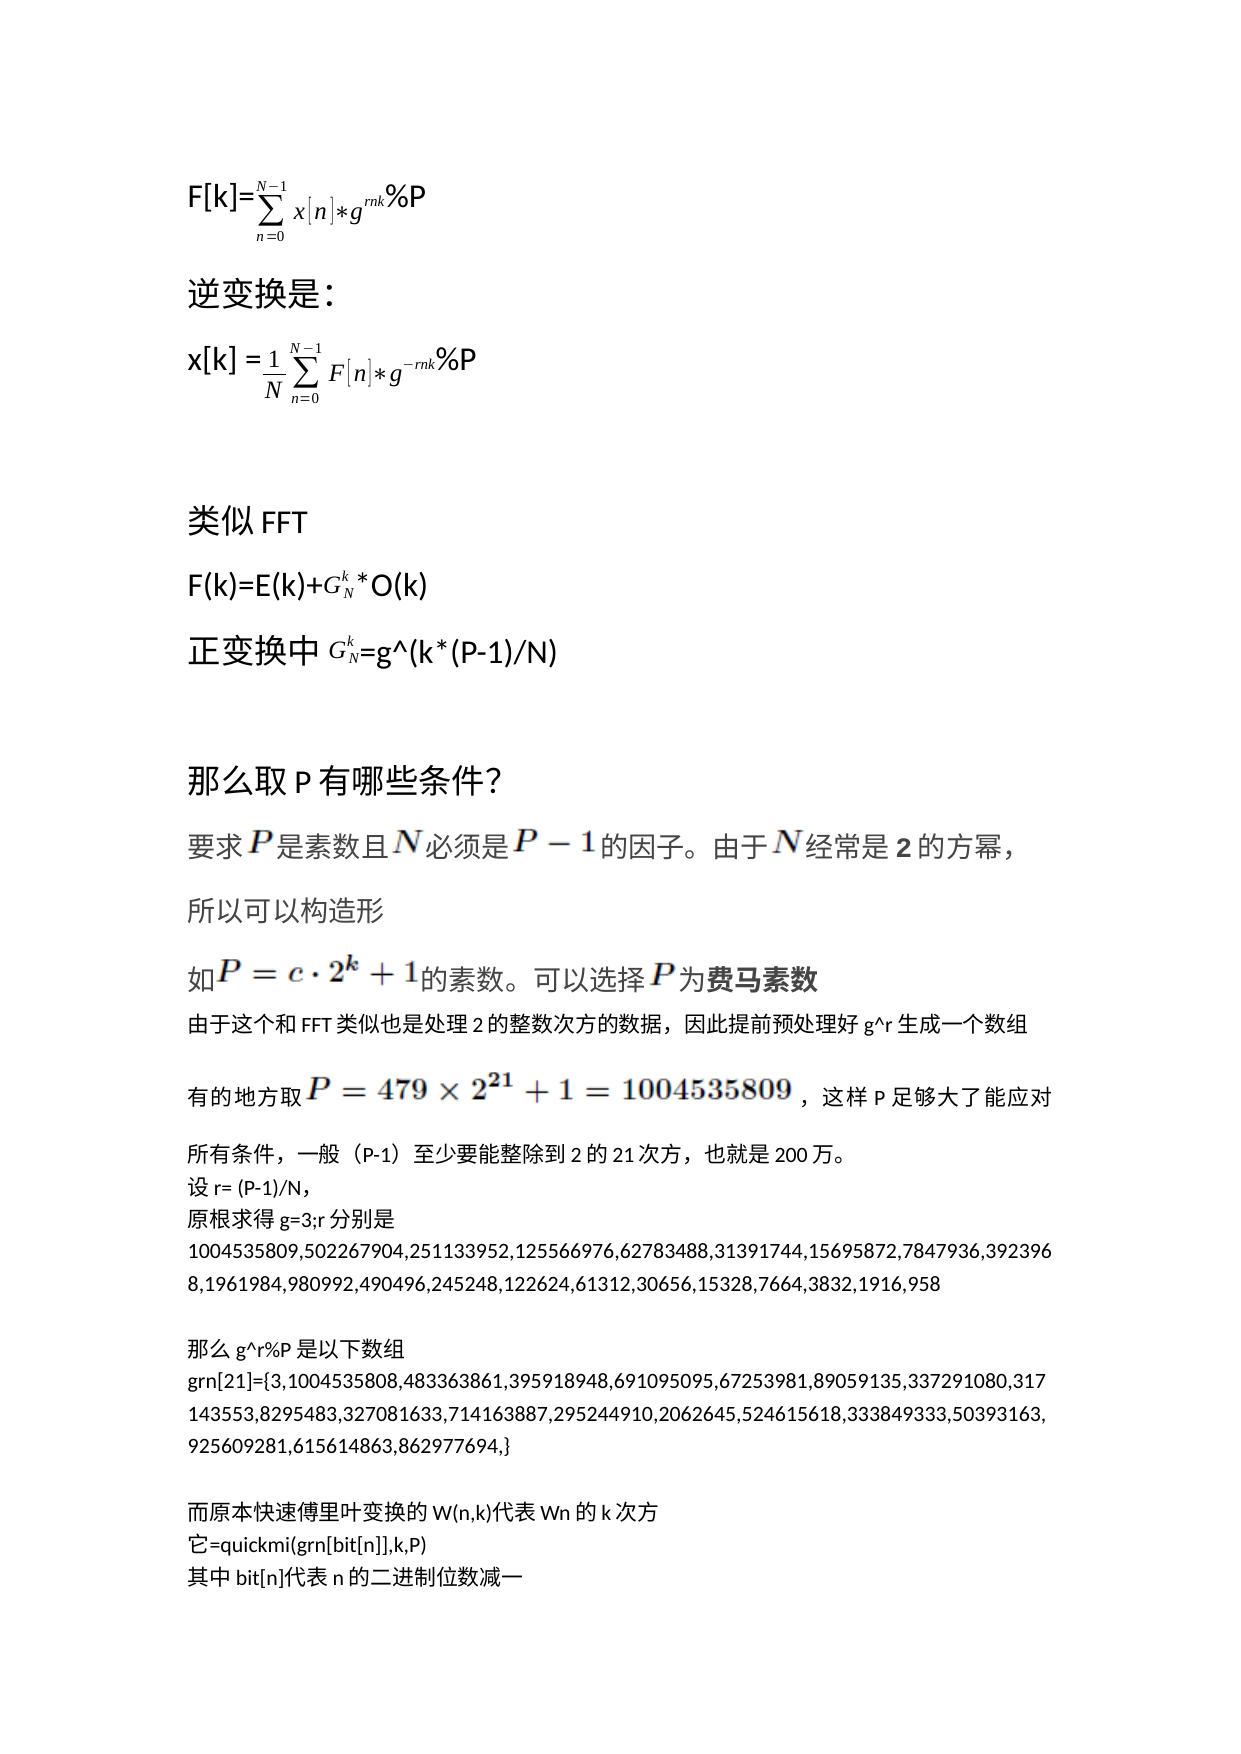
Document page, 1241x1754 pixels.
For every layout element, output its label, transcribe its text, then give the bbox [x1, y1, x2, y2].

text 那么取P有哪些条件？ [187, 747, 1053, 812]
picture [215, 950, 421, 990]
text 正变换中 =g^(k*(P-1)/N) [187, 617, 1053, 682]
text 如的素数。可以选择为费马素数 [187, 942, 1053, 1007]
picture [768, 824, 805, 858]
text 由于这个和FFT类似也是处理2的整数次方的数据，因此提前预处理好g^r生成一个数组 [187, 1007, 1053, 1039]
text F[k]=%P [187, 162, 1053, 259]
text F(k)=E(k)+*O(k) [187, 552, 1053, 617]
text grn[21]={3,1004535808,483363861,395918948,691095095,67253981,89059135,337291080,317143553,8295483,327081633,714163887,295244910,2062645,524615618,333849333,50393163,925609281,615614863,862977694,} [187, 1364, 1053, 1462]
picture [243, 824, 277, 858]
text 有的地方取，这样P足够大了能应对所有条件，一般（P-1）至少要能整除到2的21次方，也就是200万。 [187, 1072, 1053, 1169]
text 原根求得g=3;r分别是 [187, 1202, 1053, 1234]
text 1004535809,502267904,251133952,125566976,62783488,31391744,15695872,7847936,3923968,1961984,980992,490496,245248,122624,61312,30656,15328,7664,3832,1916,958 [187, 1234, 1053, 1299]
text 要求是素数且必须是的因子。由于经常是2的方幂，所以可以构造形 [187, 812, 1053, 942]
picture [509, 823, 600, 858]
text x[k] =%P [187, 324, 1053, 422]
picture [388, 824, 426, 858]
text 而原本快速傅里叶变换的W(n,k)代表Wn的k次方 [187, 1494, 1053, 1527]
text 设r= (P-1)/N， [187, 1169, 1053, 1202]
text 类似FFT [187, 487, 1053, 552]
text 它=quickmi(grn[bit[n]],k,P) [187, 1527, 1053, 1559]
text 逆变换是： [187, 259, 1053, 324]
picture [303, 1072, 800, 1106]
picture [645, 957, 678, 990]
text 那么g^r%P是以下数组 [187, 1332, 1053, 1364]
text 其中bit[n]代表n的二进制位数减一 [187, 1559, 1053, 1592]
